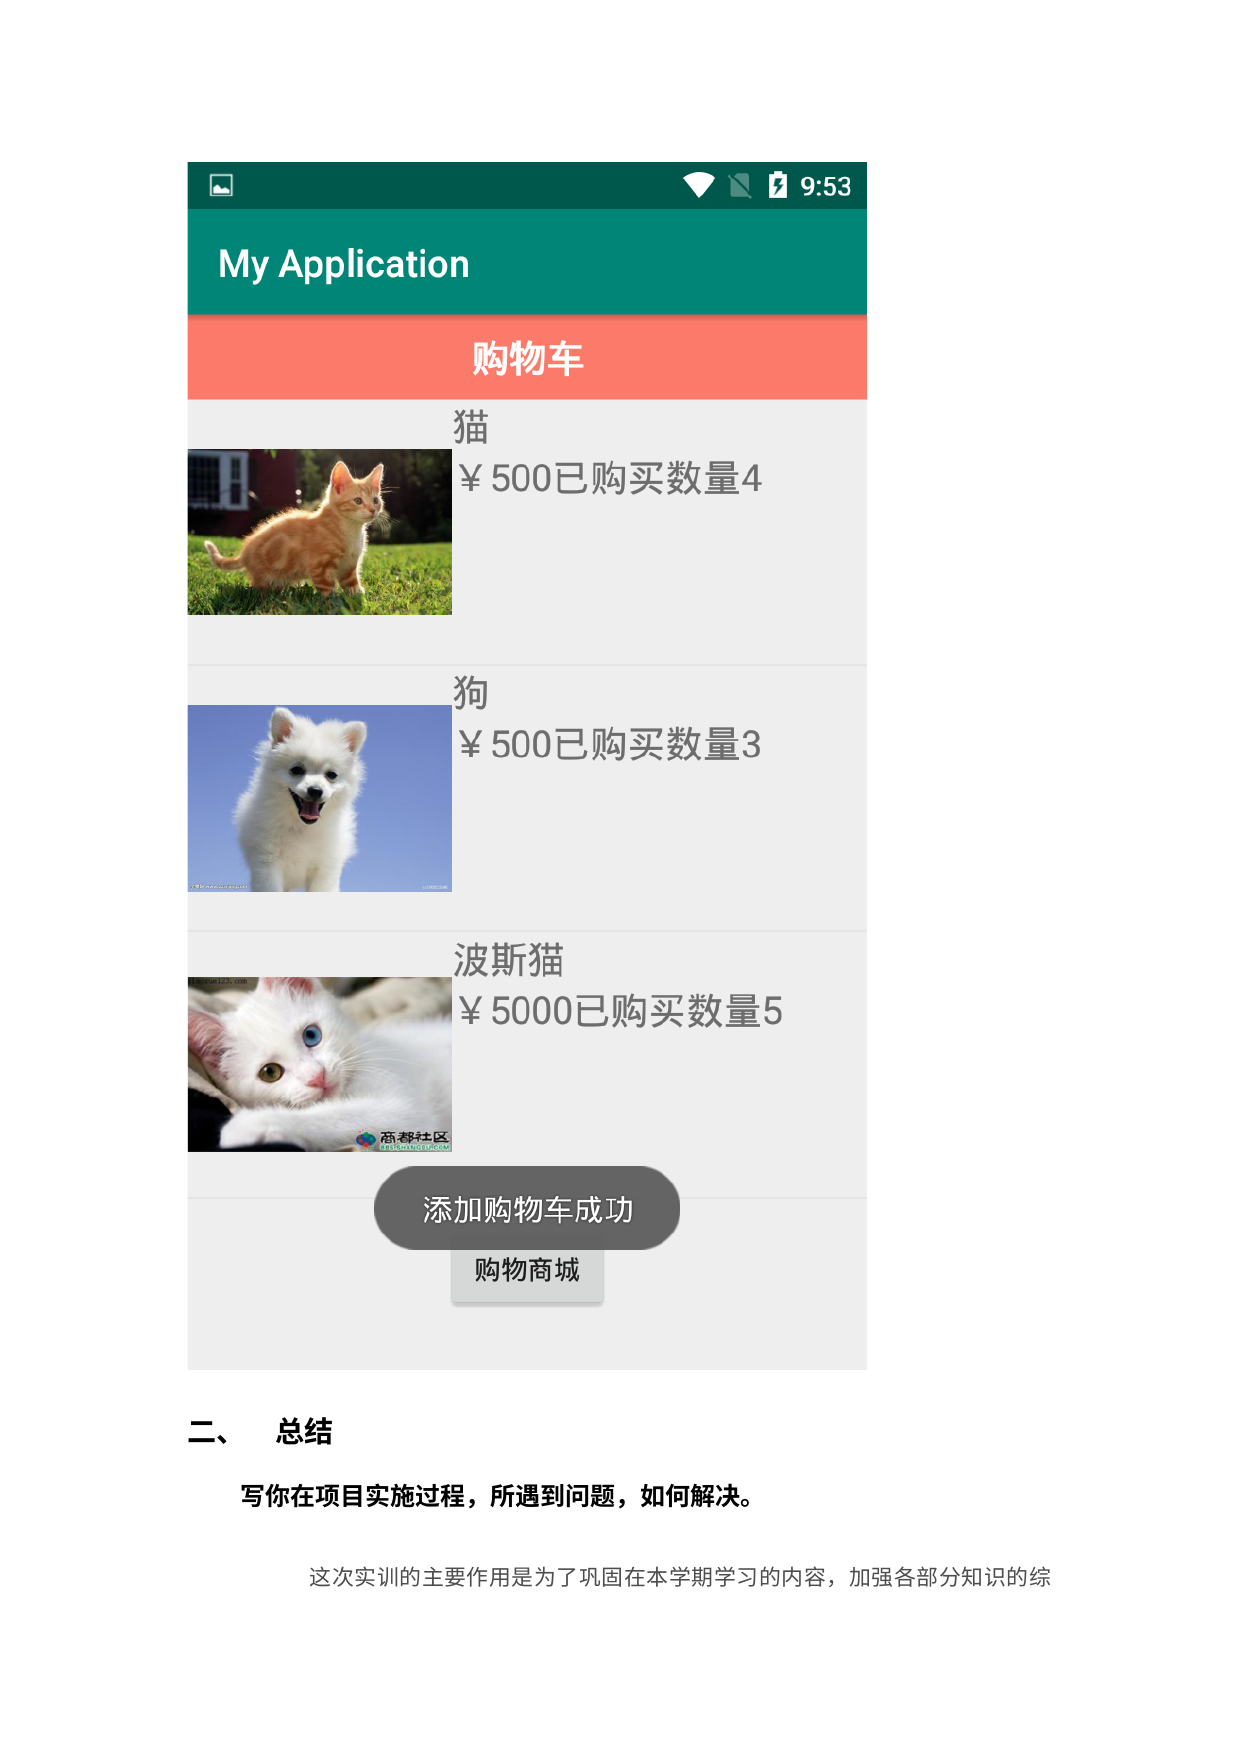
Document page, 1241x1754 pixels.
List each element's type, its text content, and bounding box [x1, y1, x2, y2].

list 总结 [187, 1397, 1053, 1462]
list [275, 1559, 1053, 1592]
list 写你在项目实施过程，所遇到问题，如何解决。 [241, 1462, 1053, 1527]
picture [187, 162, 867, 1370]
